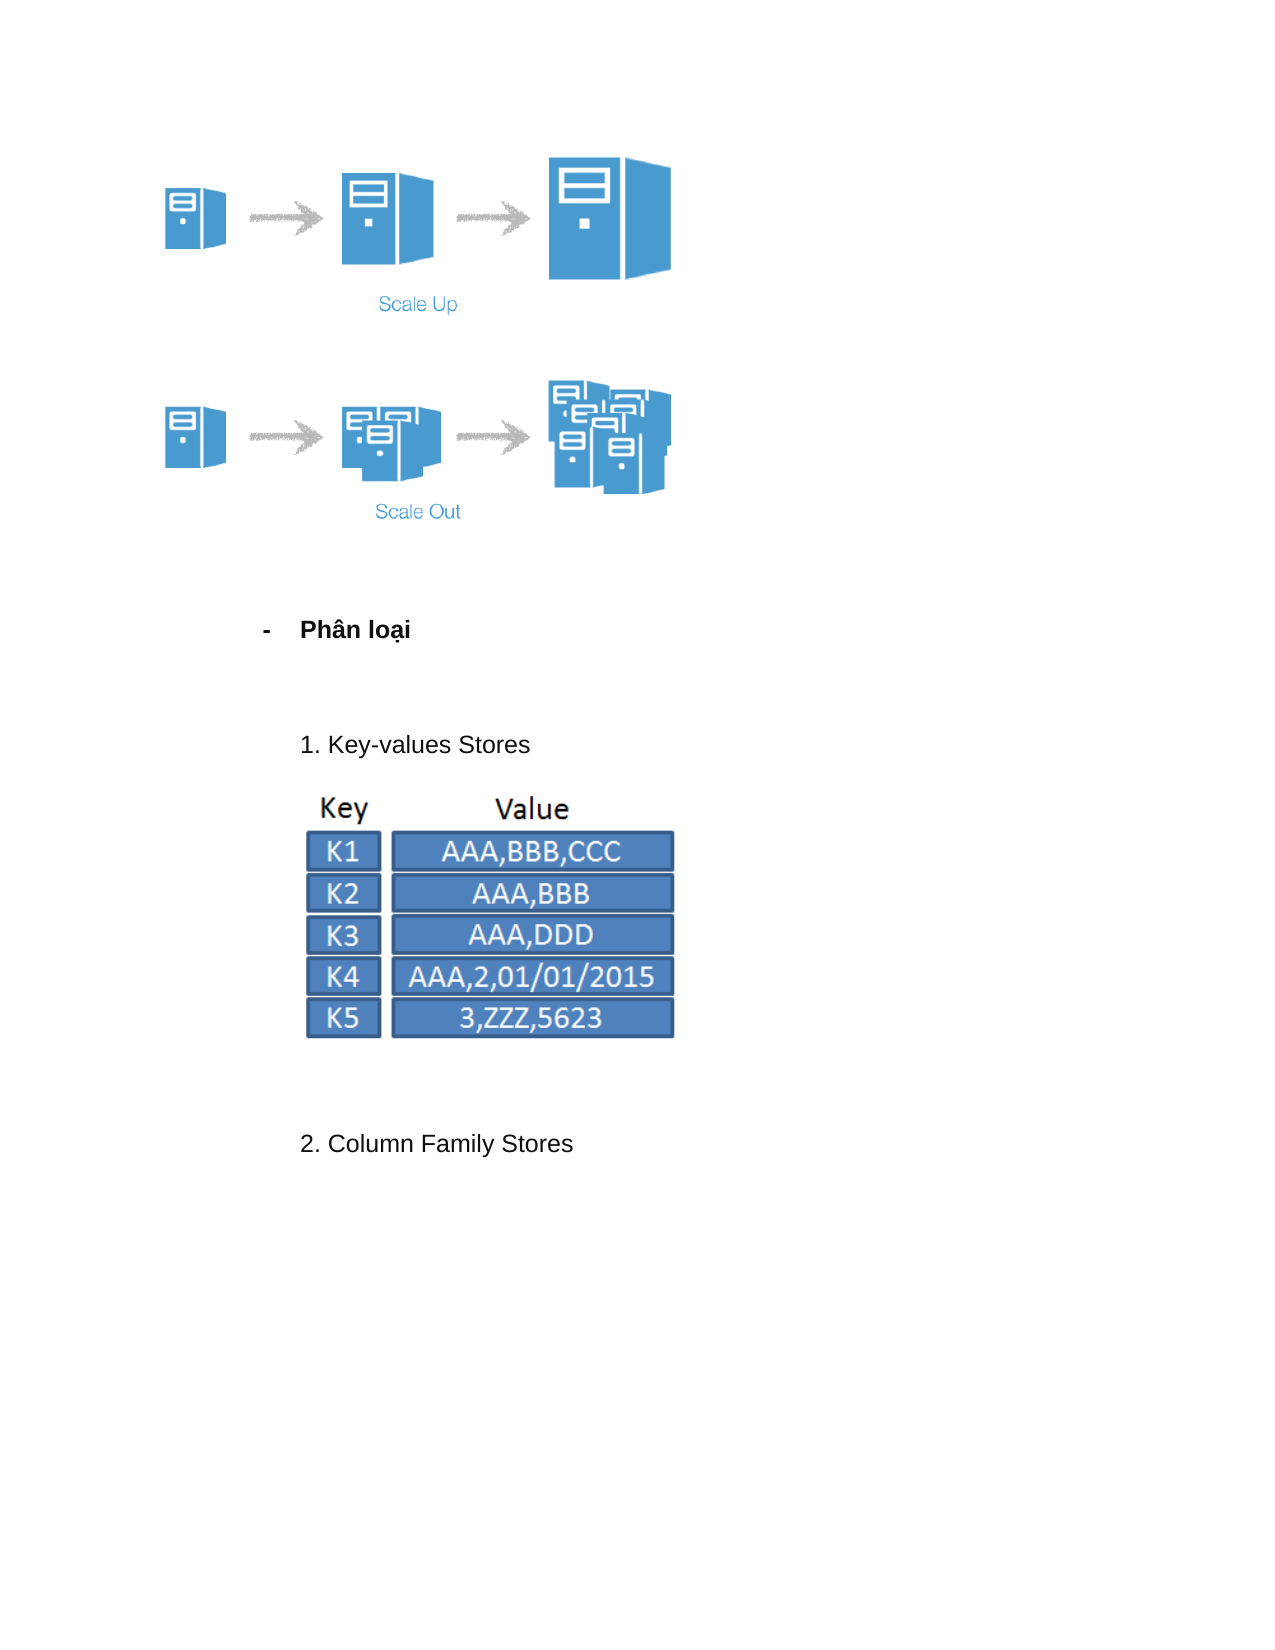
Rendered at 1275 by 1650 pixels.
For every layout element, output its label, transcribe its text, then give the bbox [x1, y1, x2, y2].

picture [150, 150, 686, 531]
picture [300, 787, 682, 1046]
text 1. Key-values Stores [300, 729, 1125, 758]
list Phân loại [262, 614, 1125, 643]
text 2. Column Family Stores [300, 1129, 1125, 1158]
